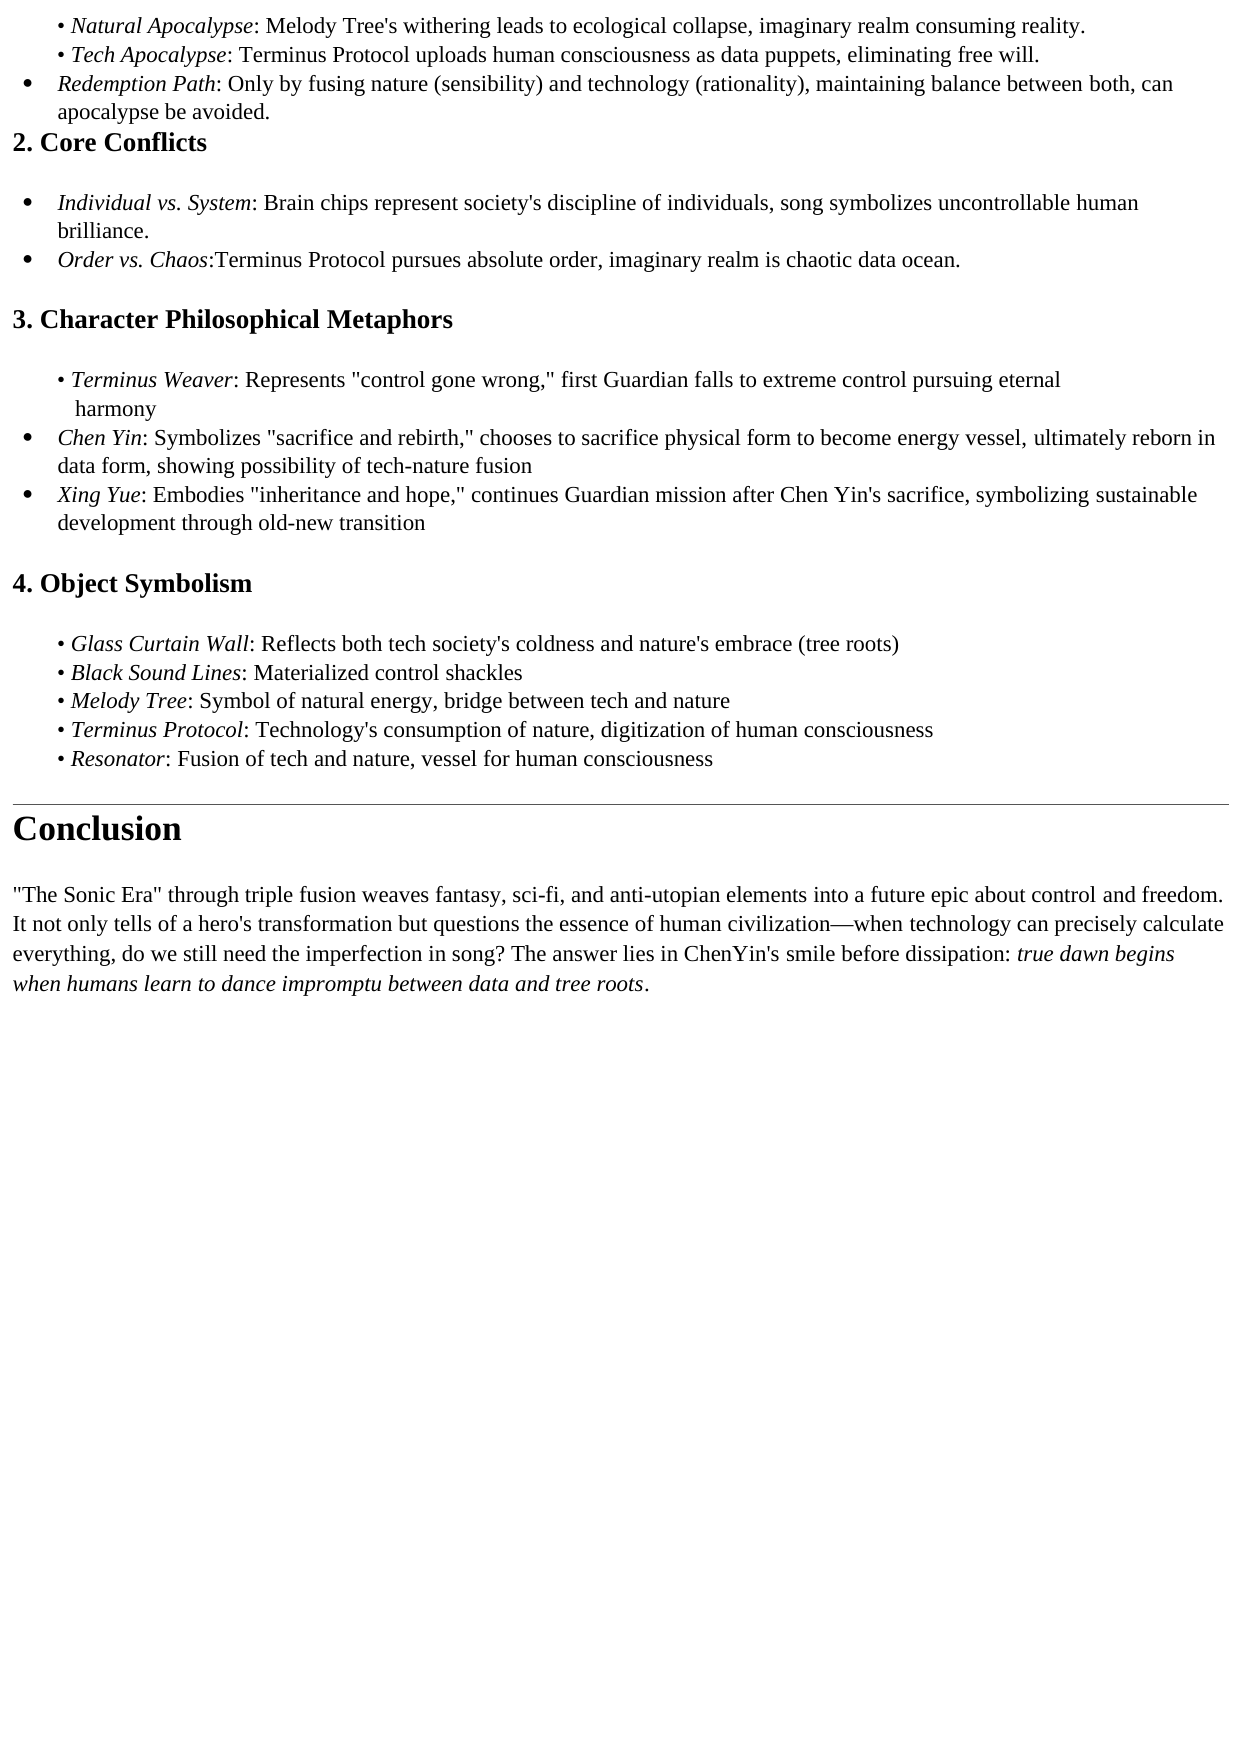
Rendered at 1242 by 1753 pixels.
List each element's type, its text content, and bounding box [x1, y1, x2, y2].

list Chen Yin: Symbolizes "sacrifice and rebirth," chooses to sacrifice physical form to become energy vessel, ultimately reborn in data form, showing possibility of tech-nature fusion [24, 424, 1229, 479]
list Xing Yue: Embodies "inheritance and hope," continues Guardian mission after Chen Yin's sacrifice, symbolizing sustainable development through old-new transition [24, 481, 1229, 536]
text 4. Object Symbolism [12, 567, 1229, 598]
text • Melody Tree: Symbol of natural energy, bridge between tech and nature [57, 687, 1229, 714]
text 2. Core Conflicts [12, 126, 1229, 158]
text • Terminus Weaver: Represents "control gone wrong," first Guardian falls to extreme control pursuing eternal [57, 366, 1229, 393]
text • Terminus Protocol: Technology's consumption of nature, digitization of human consciousness [57, 716, 1229, 743]
text Conclusion [12, 805, 1229, 848]
text • Black Sound Lines: Materialized control shackles [57, 658, 1229, 685]
text harmony [57, 395, 1229, 422]
text • Glass Curtain Wall: Reflects both tech society's coldness and nature's embrace (tree roots) [57, 630, 1229, 656]
text • Resonator: Fusion of tech and nature, vessel for human consciousness [57, 745, 1229, 771]
text 3. Character Philosophical Metaphors [12, 304, 1229, 335]
text "The Sonic Era" through triple fusion weaves fantasy, sci-fi, and anti-utopian elements into a future epic about control and freedom. It not only tells of a hero's transformation but questions the essence of human civilization—when technology can precisely calculate everything, do we still need the imperfection in song? The answer lies in ChenYin's smile before dissipation: true dawn begins when humans learn to dance impromptu between data and tree roots. [12, 881, 1229, 996]
list Individual vs. System: Brain chips represent society's discipline of individuals, song symbolizes uncontrollable human brilliance. [24, 189, 1229, 244]
list Order vs. Chaos:Terminus Protocol pursues absolute order, imaginary realm is chaotic data ocean. [24, 246, 1229, 272]
text • Natural Apocalypse: Melody Tree's withering leads to ecological collapse, imaginary realm consuming reality. [57, 12, 1229, 38]
list Redemption Path: Only by fusing nature (sensibility) and technology (rationality), maintaining balance between both, can apocalypse be avoided. [24, 69, 1229, 124]
text • Tech Apocalypse: Terminus Protocol uploads human consciousness as data puppets, eliminating free will. [57, 41, 1229, 67]
